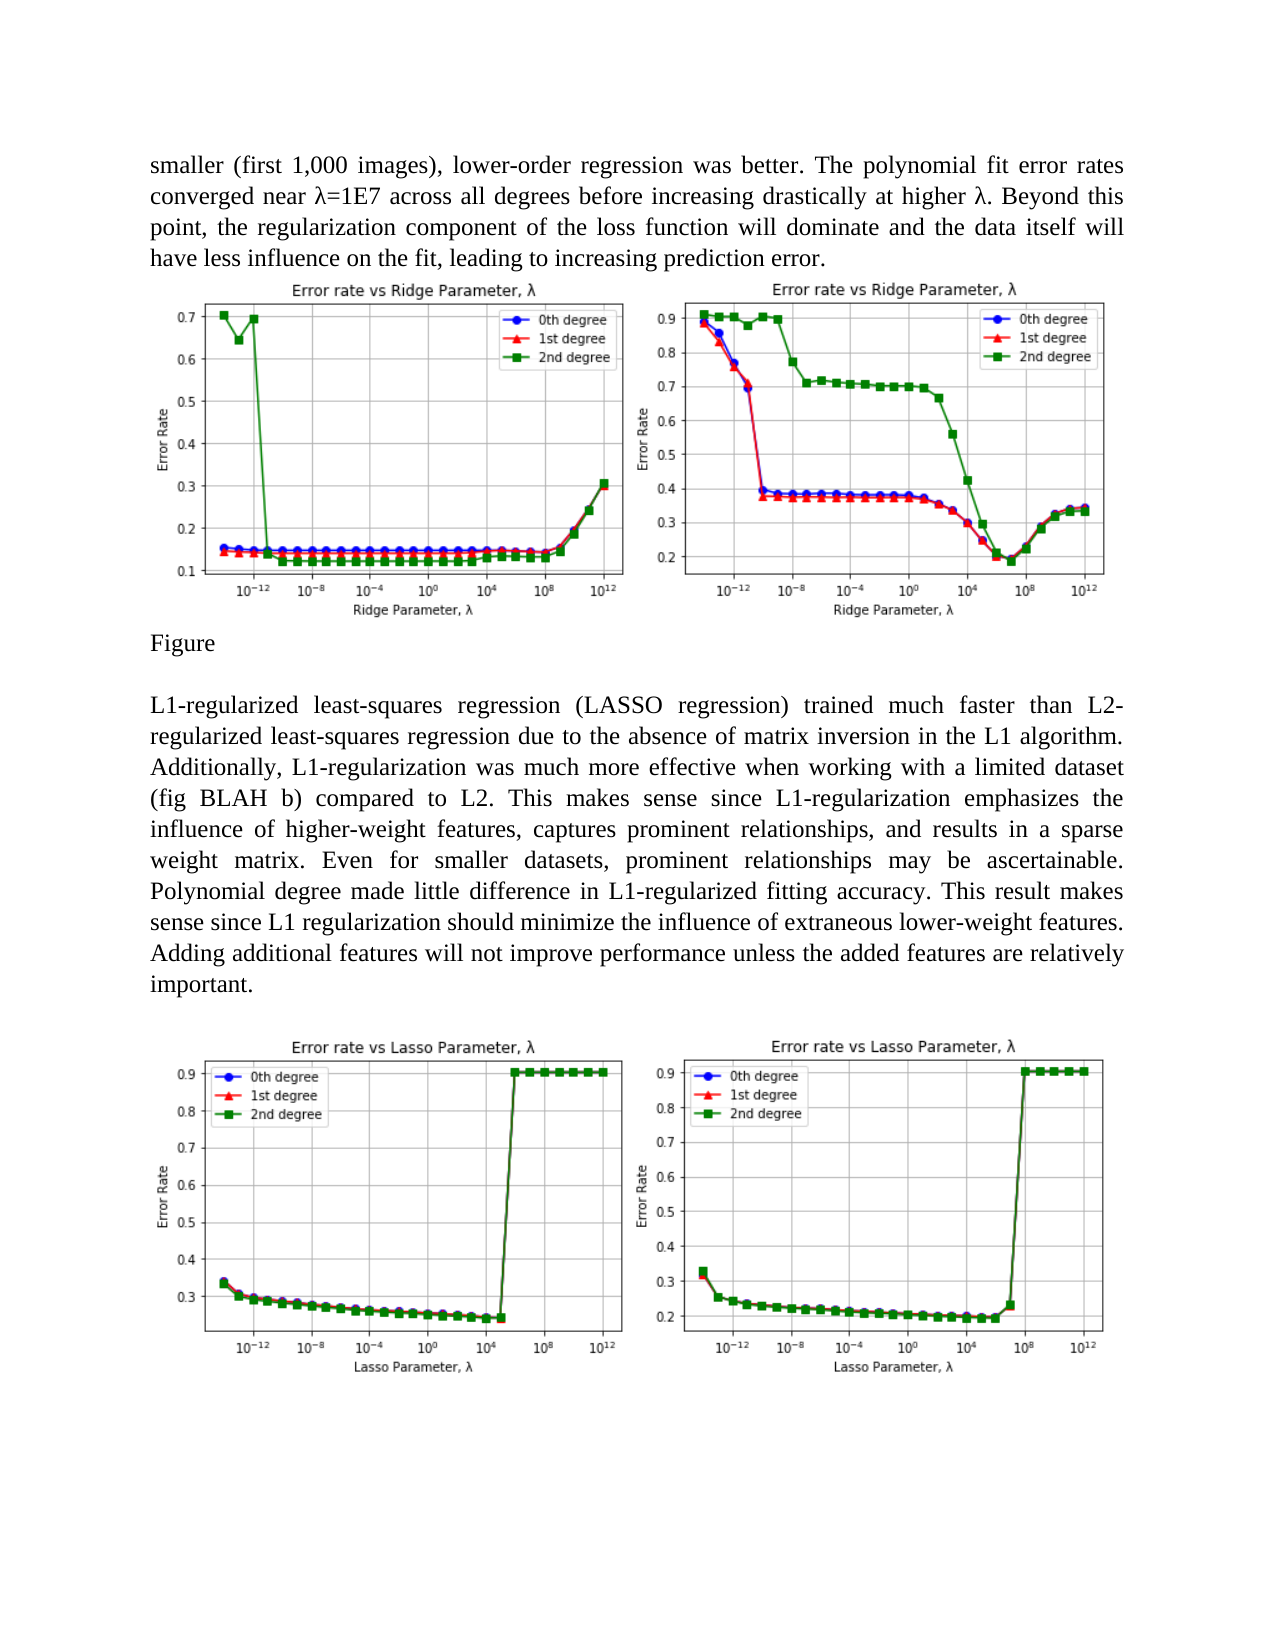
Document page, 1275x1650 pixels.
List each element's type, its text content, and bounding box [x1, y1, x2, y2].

text L1-regularized least-squares regression (LASSO regression) trained much faster than L2-regularized least-squares regression due to the absence of matrix inversion in the L1 algorithm. Additionally, L1-regularization was much more effective when working with a limited dataset (fig BLAH b) compared to L2. This makes sense since L1-regularization emphasizes the influence of higher-weight features, captures prominent relationships, and results in a sparse weight matrix. Even for smaller datasets, prominent relationships may be ascertainable. Polynomial degree made little difference in L1-regularized fitting accuracy. This result makes sense since L1 regularization should minimize the influence of extraneous lower-weight features. Adding additional features will not improve performance unless the added features are relatively important. [150, 690, 1125, 998]
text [150, 150, 1125, 272]
picture [150, 1031, 1111, 1383]
text Figure [150, 628, 1125, 657]
picture [150, 274, 1112, 626]
